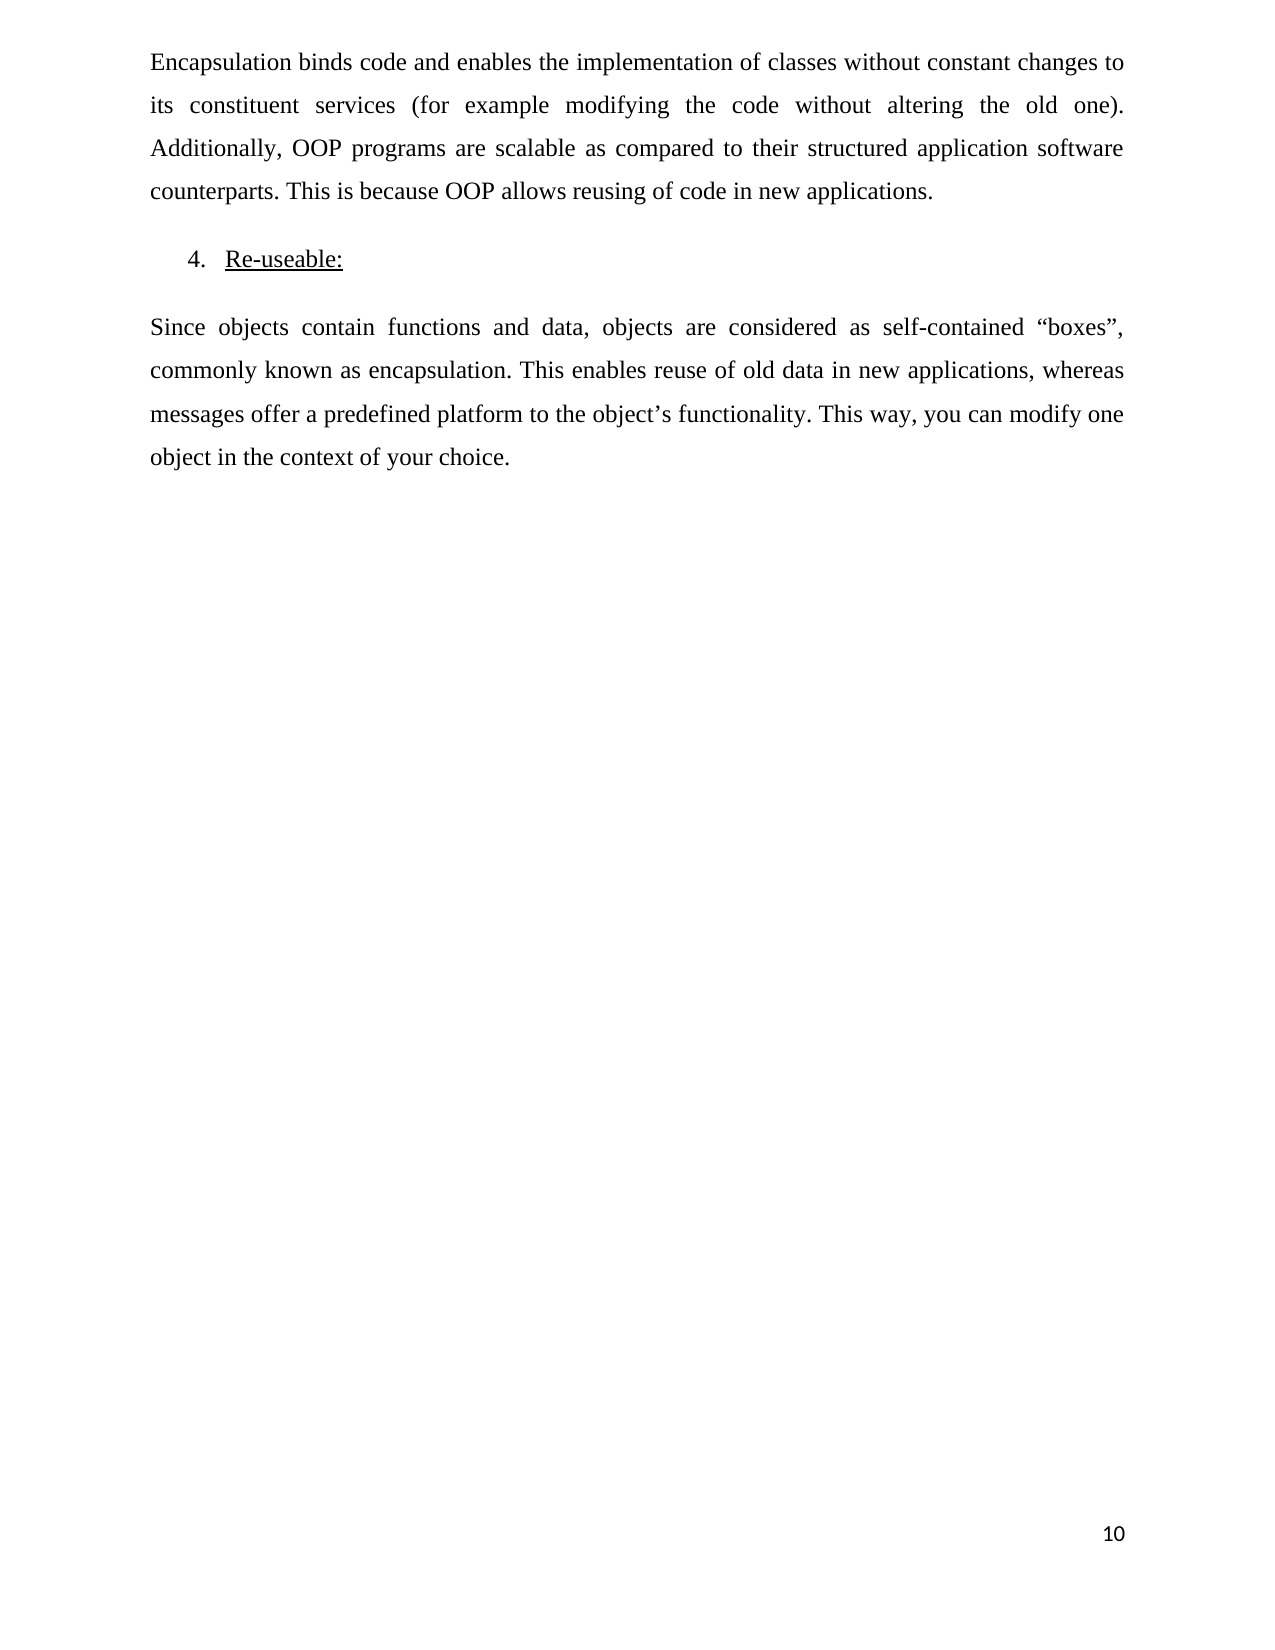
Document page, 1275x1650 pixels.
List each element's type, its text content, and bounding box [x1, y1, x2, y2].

text Encapsulation binds code and enables the implementation of classes without constant changes to its constituent services (for example modifying the code without altering the old one). Additionally, OOP programs are scalable as compared to their structured application software counterparts. This is because OOP allows reusing of code in new applications. [150, 47, 1125, 205]
list Re-useable: [187, 244, 1125, 273]
text Since objects contain functions and data, objects are considered as self-contained “boxes”, commonly known as encapsulation. This enables reuse of old data in new applications, whereas messages offer a predefined platform to the object’s functionality. This way, you can modify one object in the context of your choice. [150, 312, 1125, 471]
